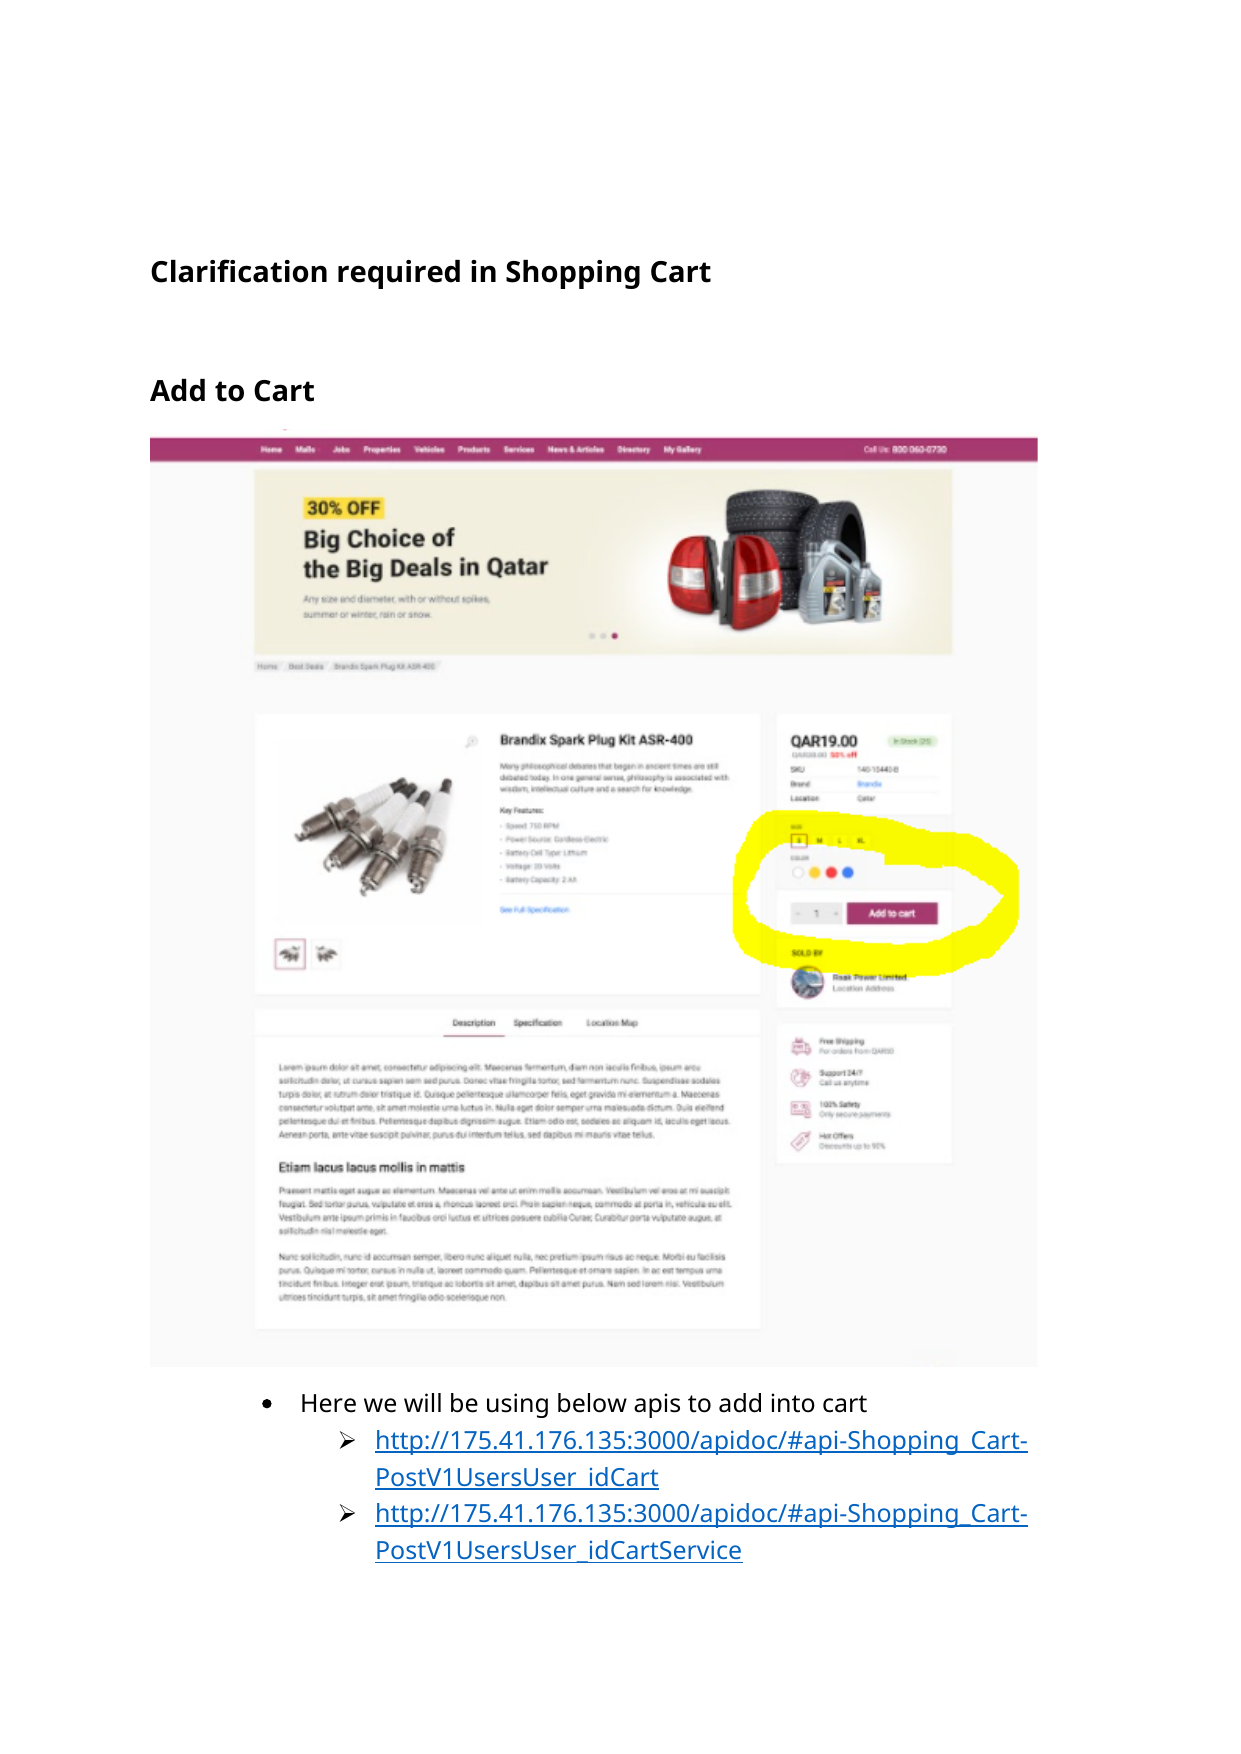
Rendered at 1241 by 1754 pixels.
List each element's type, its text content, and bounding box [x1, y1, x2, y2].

list Here we will be using below apis to add into cart [262, 1386, 1090, 1420]
picture [150, 429, 1038, 1367]
list http://175.41.176.135:3000/apidoc/#api-Shopping_Cart-PostV1UsersUser_idCart [337, 1422, 1090, 1493]
text Clarification required in Shopping Cart [150, 251, 1090, 291]
text Add to Cart [150, 370, 1090, 409]
list http://175.41.176.135:3000/apidoc/#api-Shopping_Cart-PostV1UsersUser_idCartService [337, 1496, 1090, 1567]
